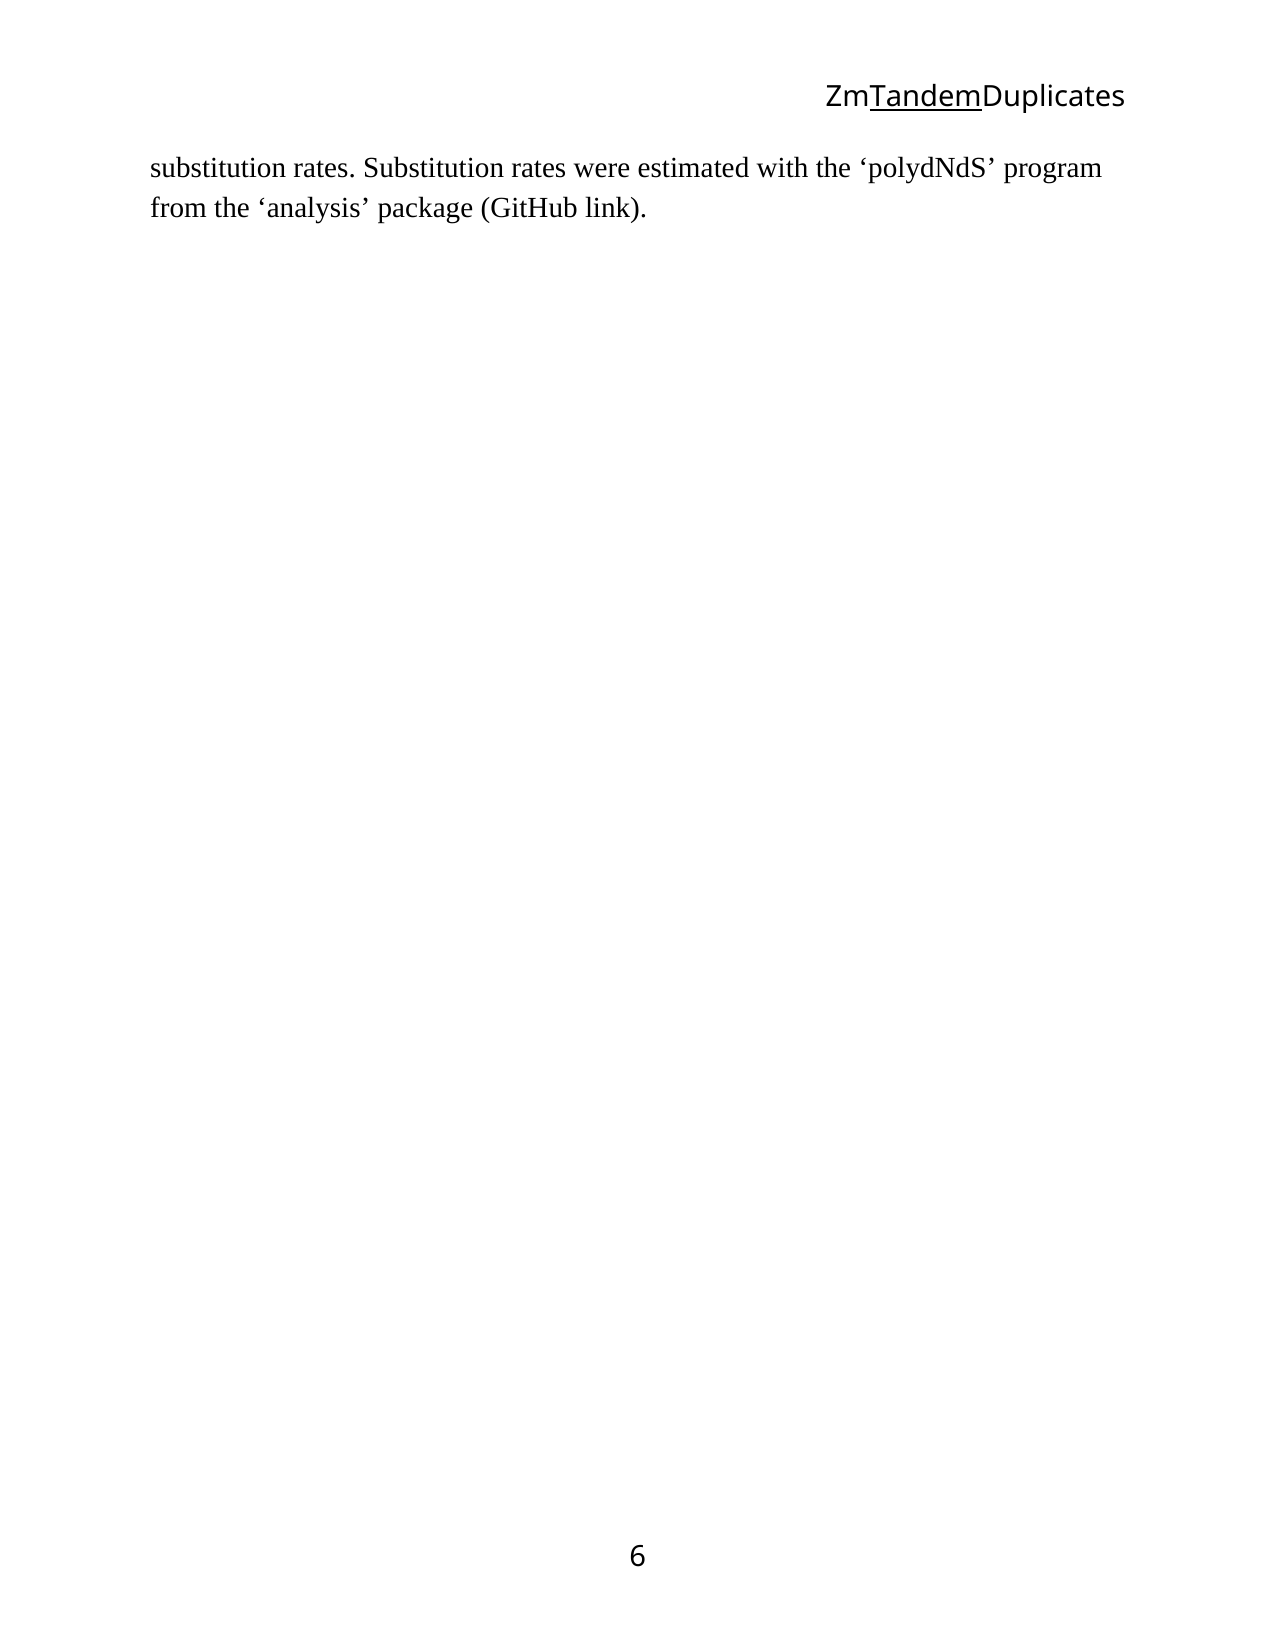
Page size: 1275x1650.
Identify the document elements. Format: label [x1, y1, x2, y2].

text [150, 150, 1125, 224]
